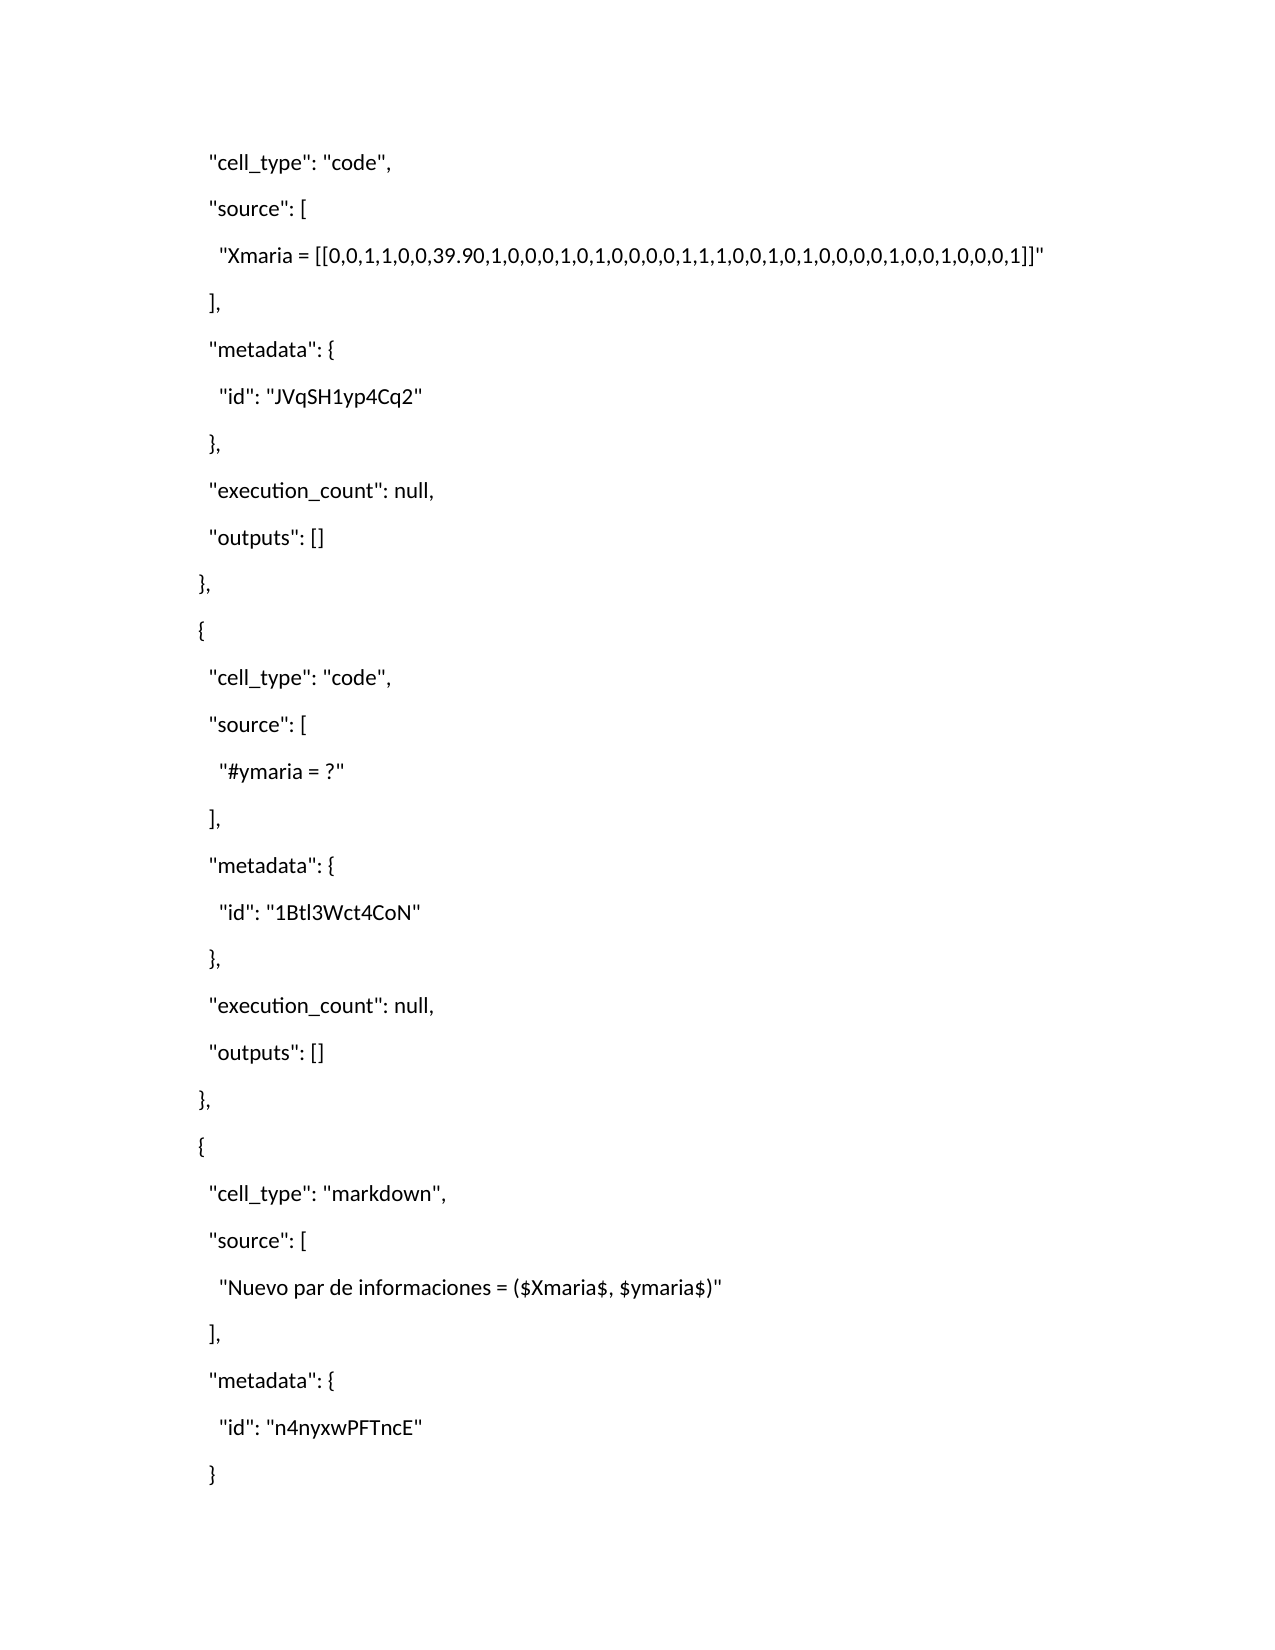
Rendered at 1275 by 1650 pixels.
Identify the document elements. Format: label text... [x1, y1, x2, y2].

text "execution_count": null, [177, 476, 1098, 504]
text } [177, 1460, 1098, 1488]
text }, [177, 944, 1098, 972]
text "outputs": [] [177, 523, 1098, 551]
text "source": [ [177, 194, 1098, 222]
text ], [177, 804, 1098, 832]
text "#ymaria = ?" [177, 757, 1098, 785]
text "id": "1Btl3Wct4CoN" [177, 898, 1098, 926]
text "metadata": { [177, 1366, 1098, 1394]
text ], [177, 288, 1098, 316]
text { [177, 616, 1098, 644]
text "Nuevo par de informaciones = ($Xmaria$, $ymaria$)" [177, 1273, 1098, 1301]
text "cell_type": "markdown", [177, 1179, 1098, 1207]
text }, [177, 1085, 1098, 1113]
text "execution_count": null, [177, 991, 1098, 1019]
text }, [177, 569, 1098, 597]
text "Xmaria = [[0,0,1,1,0,0,39.90,1,0,0,0,1,0,1,0,0,0,0,1,1,1,0,0,1,0,1,0,0,0,0,1,0,0,1,0,0,0,1]]" [177, 241, 1098, 269]
text "metadata": { [177, 335, 1098, 363]
text ], [177, 1319, 1098, 1347]
text "id": "n4nyxwPFTncE" [177, 1413, 1098, 1441]
text "metadata": { [177, 851, 1098, 879]
text "id": "JVqSH1yp4Cq2" [177, 382, 1098, 410]
text }, [177, 429, 1098, 457]
text "outputs": [] [177, 1038, 1098, 1066]
text "source": [ [177, 1226, 1098, 1254]
text "source": [ [177, 710, 1098, 738]
text { [177, 1132, 1098, 1160]
text "cell_type": "code", [177, 663, 1098, 691]
text "cell_type": "code", [177, 148, 1098, 176]
